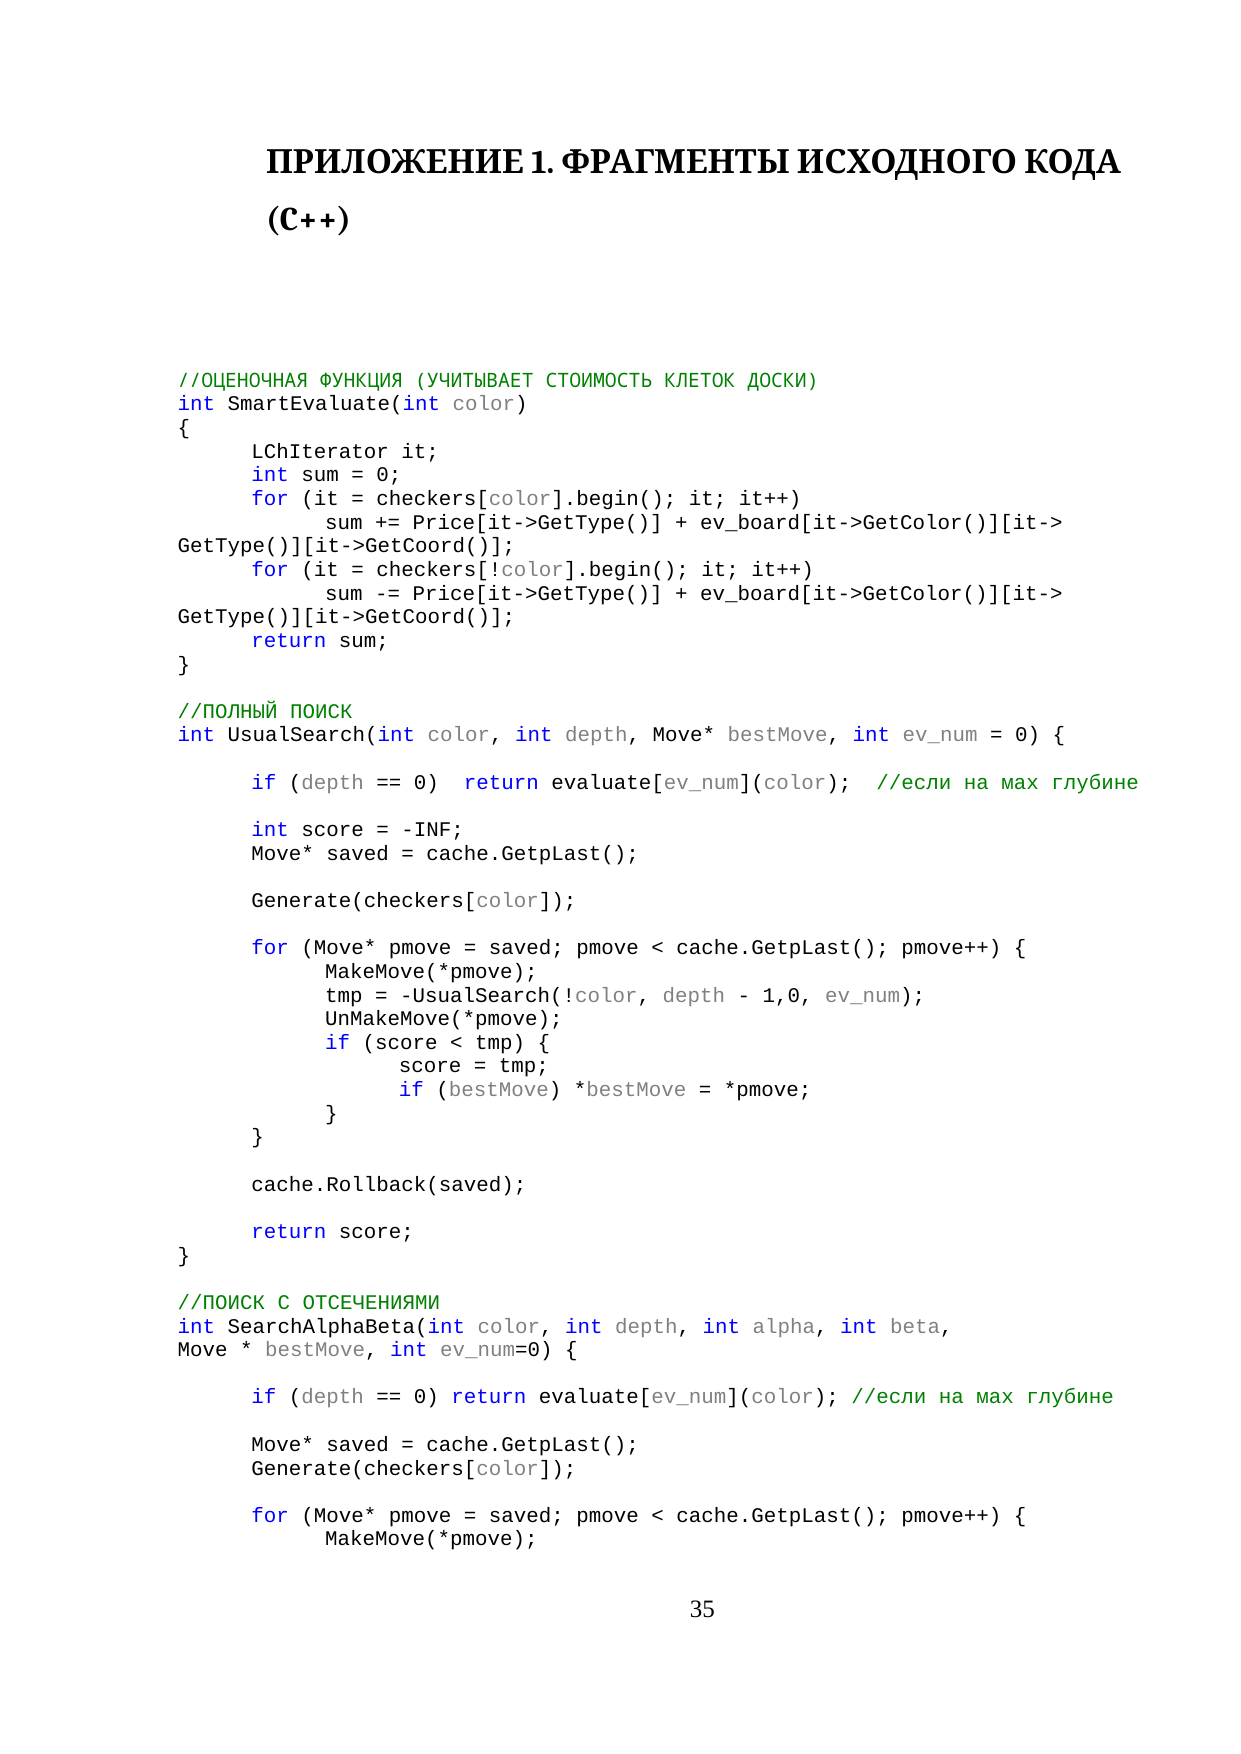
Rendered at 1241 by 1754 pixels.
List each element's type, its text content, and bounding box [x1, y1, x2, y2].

text return sum; [177, 630, 1152, 653]
text int SmartEvaluate(int color) [177, 393, 1152, 417]
subtitle ПРИЛОЖЕНИЕ 1. ФРАГМЕНТЫ ИСХОДНОГО КОДА (C++) [266, 143, 1152, 239]
text Generate(checkers[color]); [177, 890, 1152, 914]
text MakeMove(*pmove); [177, 961, 1152, 984]
text sum -= Price[it->GetType()] + ev_board[it->GetColor()][it-> GetType()][it->GetCoord()]; [177, 583, 1152, 630]
text LChIterator it; [177, 441, 1152, 464]
text UnMakeMove(*pmove); [177, 1008, 1152, 1032]
text sum += Price[it->GetType()] + ev_board[it->GetColor()][it-> GetType()][it->GetCoord()]; [177, 512, 1152, 559]
text { [177, 417, 1152, 441]
text cache.Rollback(saved); [177, 1174, 1152, 1197]
text int sum = 0; [177, 464, 1152, 488]
text } [177, 1103, 1152, 1126]
text } [177, 1126, 1152, 1150]
text //ОЦЕНОЧНАЯ ФУНКЦИЯ (УЧИТЫВАЕТ СТОИМОСТЬ КЛЕТОК ДОСКИ) [177, 366, 1152, 393]
text int score = -INF; [177, 819, 1152, 843]
text for (it = checkers[!color].begin(); it; it++) [177, 559, 1152, 583]
text for (Move* pmove = saved; pmove < cache.GetpLast(); pmove++) { [177, 1505, 1152, 1528]
text int SearchAlphaBeta(int color, int depth, int alpha, int beta, [177, 1316, 1152, 1339]
text MakeMove(*pmove); [177, 1528, 1152, 1552]
text tmp = -UsualSearch(!color, depth - 1,0, ev_num); [177, 984, 1152, 1008]
text Generate(checkers[color]); [177, 1457, 1152, 1481]
text for (it = checkers[color].begin(); it; it++) [177, 488, 1152, 512]
text if (score < tmp) { [177, 1032, 1152, 1056]
text score = tmp; [177, 1056, 1152, 1079]
text int UsualSearch(int color, int depth, Move* bestMove, int ev_num = 0) { [177, 724, 1152, 748]
text Move* saved = cache.GetpLast(); [177, 1434, 1152, 1457]
text //ПОЛНЫЙ ПОИСК [177, 701, 1152, 724]
text //ПОИСК С ОТСЕЧЕНИЯМИ [177, 1292, 1152, 1316]
text if (depth == 0) return evaluate[ev_num](color); //если на мах глубине [177, 772, 1152, 795]
text } [177, 653, 1152, 677]
text } [177, 1245, 1152, 1268]
text if (bestMove) *bestMove = *pmove; [177, 1079, 1152, 1103]
text Move* saved = cache.GetpLast(); [177, 843, 1152, 866]
text return score; [177, 1221, 1152, 1245]
text Move * bestMove, int ev_num=0) { [177, 1339, 1152, 1363]
text if (depth == 0) return evaluate[ev_num](color); //если на мах глубине [177, 1387, 1152, 1410]
text for (Move* pmove = saved; pmove < cache.GetpLast(); pmove++) { [177, 937, 1152, 961]
